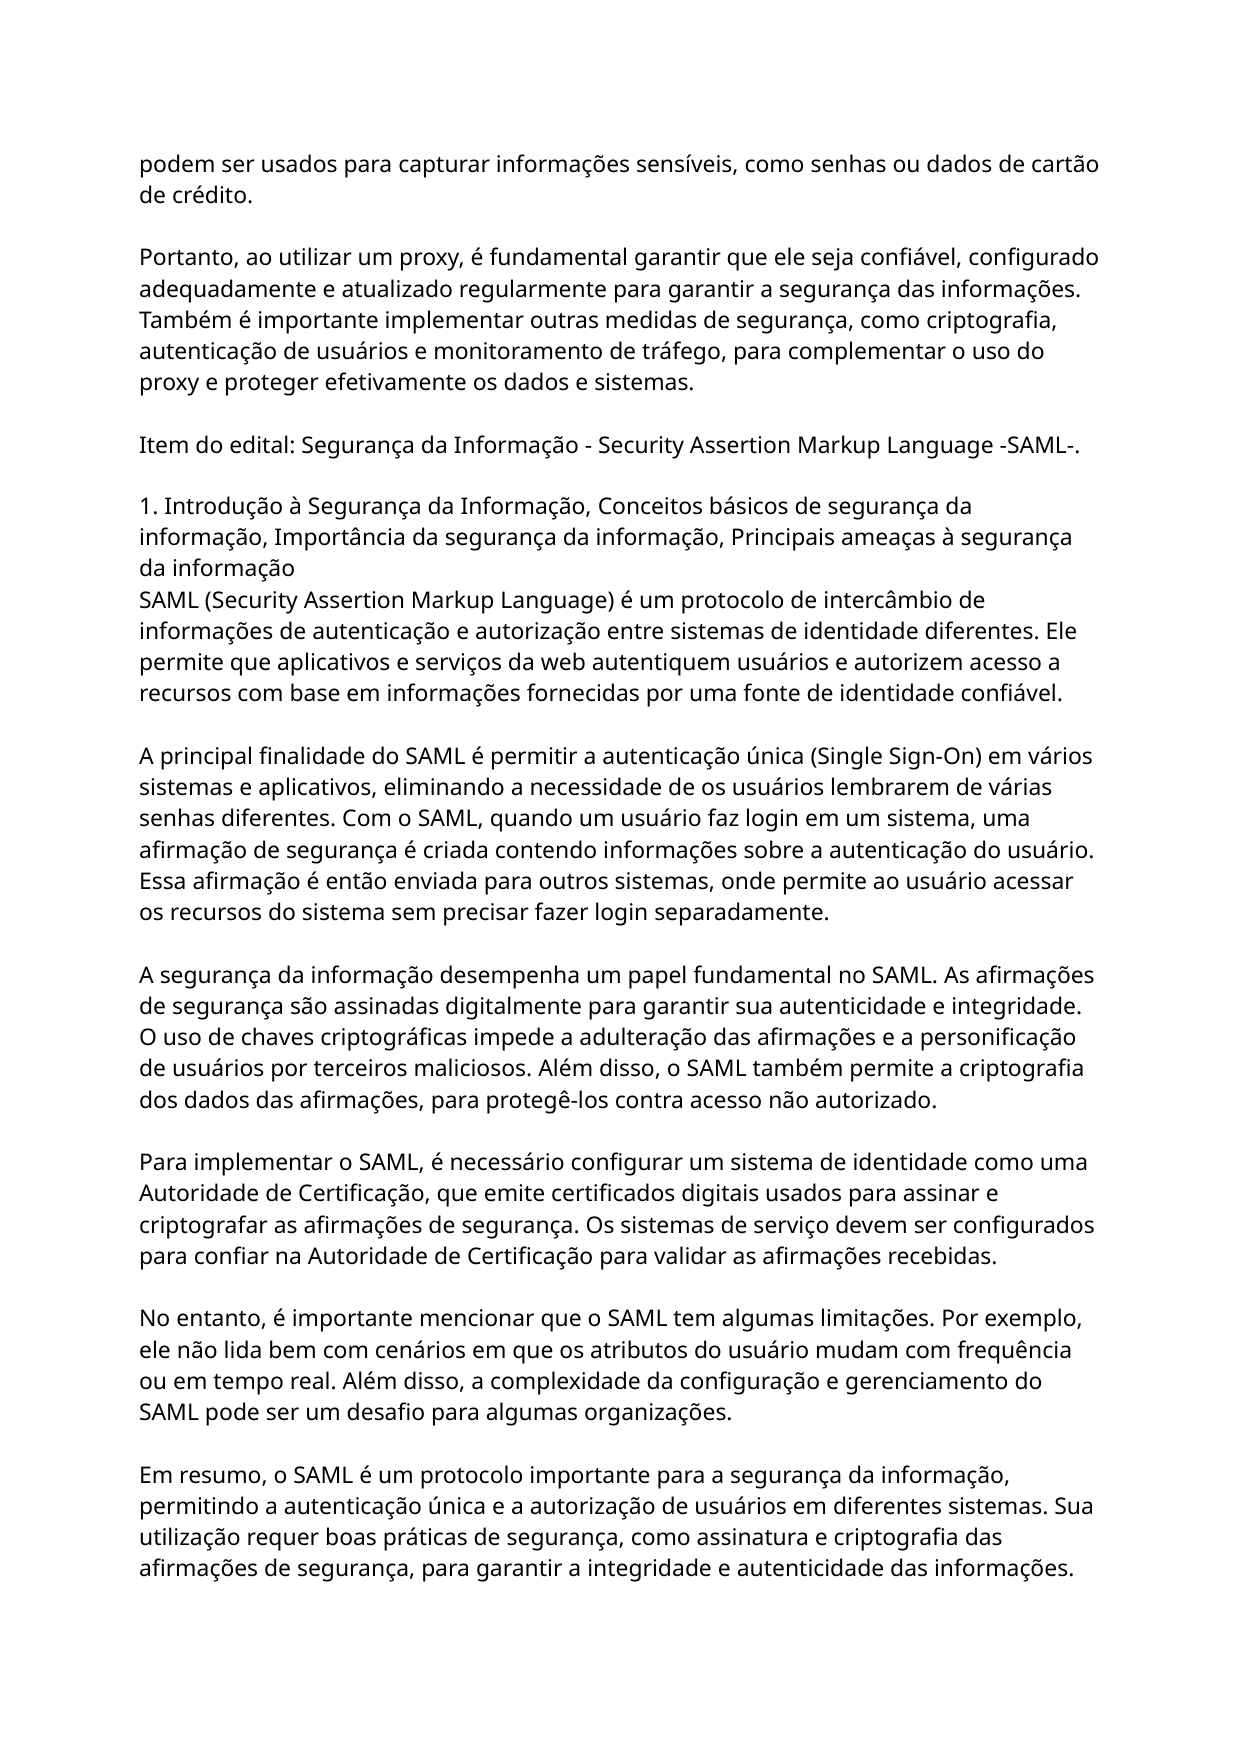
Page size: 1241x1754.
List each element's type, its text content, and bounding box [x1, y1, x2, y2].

text Item do edital: Segurança da Informação - Security Assertion Markup Language -SAML-. [139, 429, 1101, 460]
text A principal finalidade do SAML é permitir a autenticação única (Single Sign-On) em vários sistemas e aplicativos, eliminando a necessidade de os usuários lembrarem de várias senhas diferentes. Com o SAML, quando um usuário faz login em um sistema, uma afirmação de segurança é criada contendo informações sobre a autenticação do usuário. Essa afirmação é então enviada para outros sistemas, onde permite ao usuário acessar os recursos do sistema sem precisar fazer login separadamente. [139, 740, 1101, 927]
text Em resumo, o SAML é um protocolo importante para a segurança da informação, permitindo a autenticação única e a autorização de usuários em diferentes sistemas. Sua utilização requer boas práticas de segurança, como assinatura e criptografia das afirmações de segurança, para garantir a integridade e autenticidade das informações. [139, 1459, 1101, 1584]
text 1. Introdução à Segurança da Informação, Conceitos básicos de segurança da informação, Importância da segurança da informação, Principais ameaças à segurança da informação [139, 490, 1101, 584]
text A segurança da informação desempenha um papel fundamental no SAML. As afirmações de segurança são assinadas digitalmente para garantir sua autenticidade e integridade. O uso de chaves criptográficas impede a adulteração das afirmações e a personificação de usuários por terceiros maliciosos. Além disso, o SAML também permite a criptografia dos dados das afirmações, para protegê-los contra acesso não autorizado. [139, 959, 1101, 1115]
text Portanto, ao utilizar um proxy, é fundamental garantir que ele seja confiável, configurado adequadamente e atualizado regularmente para garantir a segurança das informações. Também é importante implementar outras medidas de segurança, como criptografia, autenticação de usuários e monitoramento de tráfego, para complementar o uso do proxy e proteger efetivamente os dados e sistemas. [139, 241, 1101, 398]
text Para implementar o SAML, é necessário configurar um sistema de identidade como uma Autoridade de Certificação, que emite certificados digitais usados para assinar e criptografar as afirmações de segurança. Os sistemas de serviço devem ser configurados para confiar na Autoridade de Certificação para validar as afirmações recebidas. [139, 1146, 1101, 1271]
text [139, 148, 1101, 210]
text No entanto, é importante mencionar que o SAML tem algumas limitações. Por exemplo, ele não lida bem com cenários em que os atributos do usuário mudam com frequência ou em tempo real. Além disso, a complexidade da configuração e gerenciamento do SAML pode ser um desafio para algumas organizações. [139, 1302, 1101, 1427]
text SAML (Security Assertion Markup Language) é um protocolo de intercâmbio de informações de autenticação e autorização entre sistemas de identidade diferentes. Ele permite que aplicativos e serviços da web autentiquem usuários e autorizem acesso a recursos com base em informações fornecidas por uma fonte de identidade confiável. [139, 584, 1101, 709]
